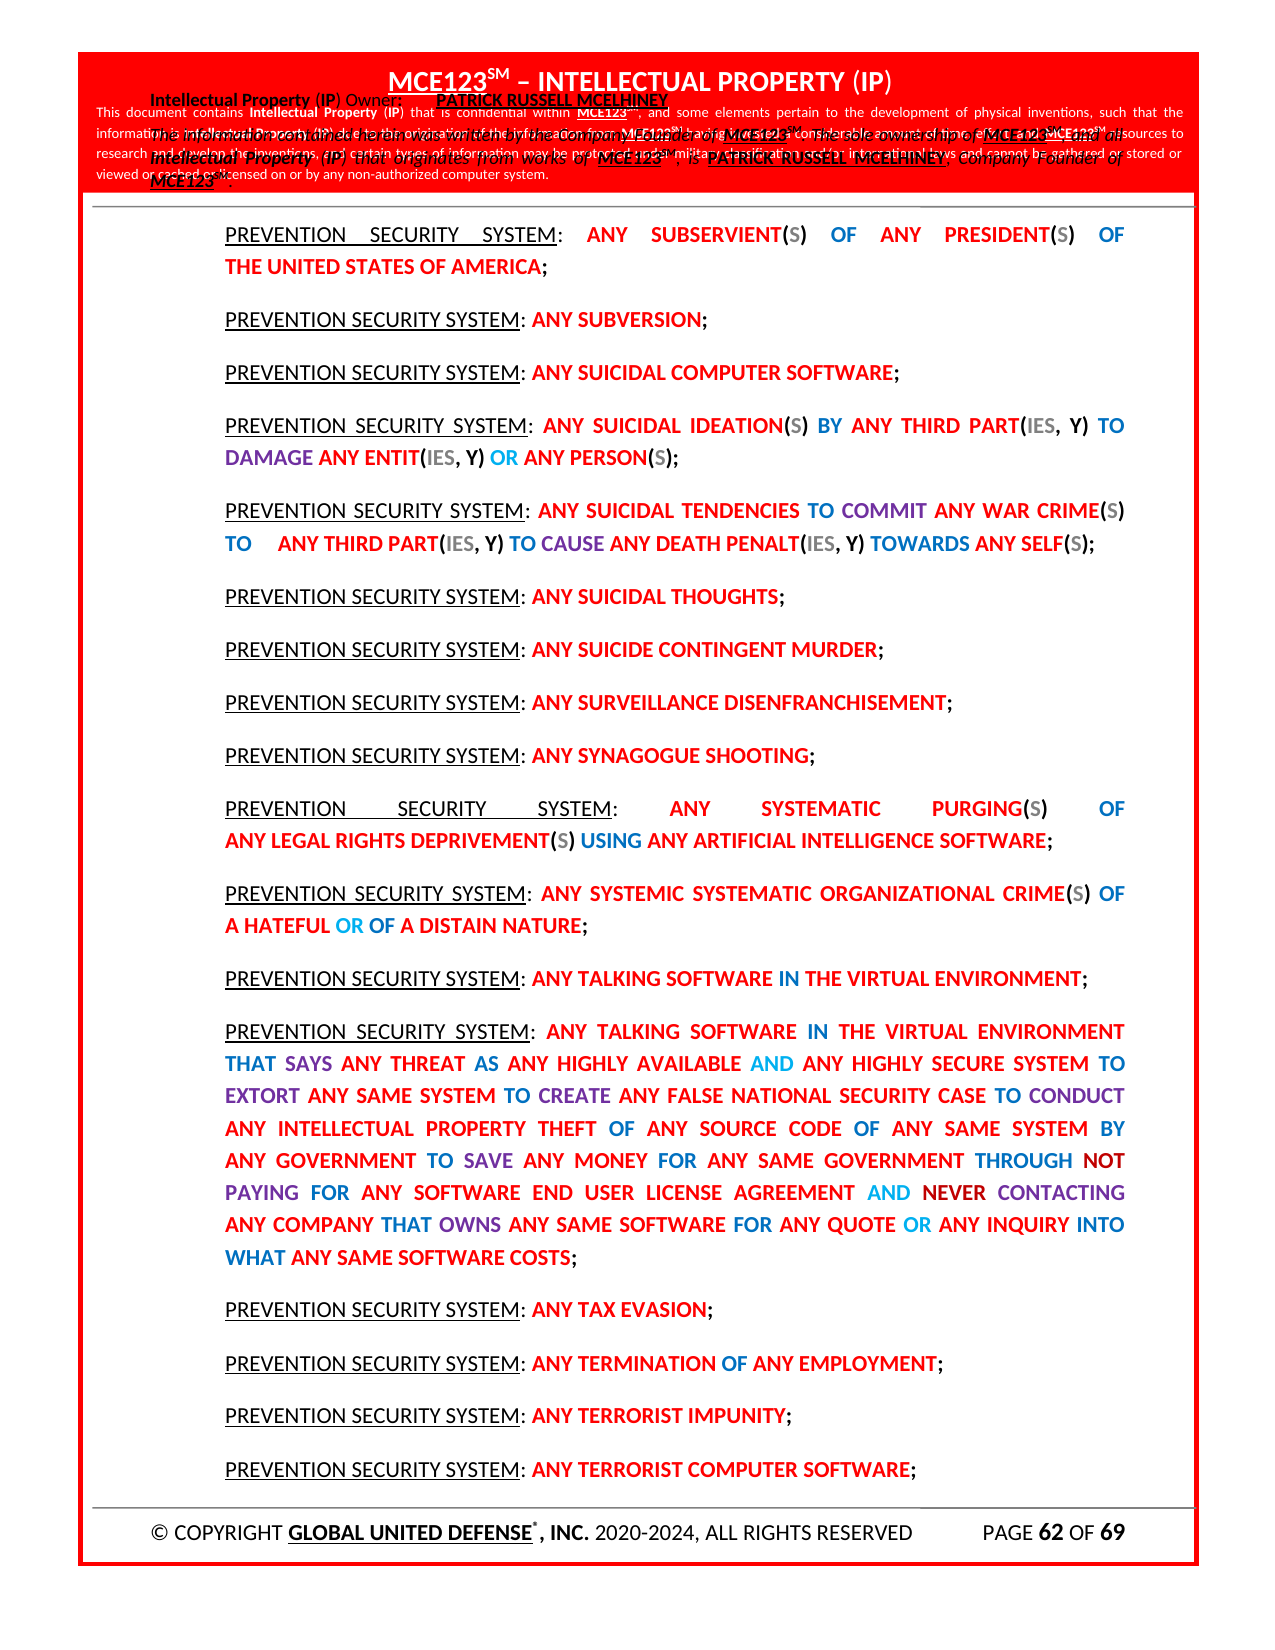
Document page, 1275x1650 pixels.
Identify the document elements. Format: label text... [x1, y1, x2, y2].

text PREVENTION SECURITY SYSTEM: ANY SUICIDAL THOUGHTS; [225, 582, 1125, 610]
text PREVENTION SECURITY SYSTEM: ANY SYNAGOGUE SHOOTING; [225, 741, 1125, 769]
text PREVENTION SECURITY SYSTEM: ANY SURVEILLANCE DISENFRANCHISEMENT; [225, 688, 1125, 716]
text PREVENTION SECURITY SYSTEM: ANY TALKING SOFTWARE IN THE VIRTUAL ENVIRONMENT THAT SAYS ANY THREAT AS ANY HIGHLY AVAILABLE AND ANY HIGHLY SECURE SYSTEM TO EXTORT ANY SAME SYSTEM TO CREATE ANY FALSE NATIONAL SECURITY CASE TO CONDUCT ANY INTELLECTUAL PROPERTY THEFT OF ANY SOURCE CODE OF ANY SAME SYSTEM BY ANY GOVERNMENT TO SAVE ANY MONEY FOR ANY SAME GOVERNMENT THROUGH NOT PAYING FOR ANY SOFTWARE END USER LICENSE AGREEMENT AND NEVER CONTACTING ANY COMPANY THAT OWNS ANY SAME SOFTWARE FOR ANY QUOTE OR ANY INQUIRY INTO WHAT ANY SAME SOFTWARE COSTS; [225, 1017, 1125, 1271]
text PREVENTION SECURITY SYSTEM: ANY SUBSERVIENT(S) OF ANY PRESIDENT(S) OF THE UNITED STATES OF AMERICA; [225, 220, 1125, 280]
text PREVENTION SECURITY SYSTEM: ANY SYSTEMATIC PURGING(S) OF ANY LEGAL RIGHTS DEPRIVEMENT(S) USING ANY ARTIFICIAL INTELLIGENCE SOFTWARE; [225, 794, 1125, 854]
text PREVENTION SECURITY SYSTEM: ANY SYSTEMIC SYSTEMATIC ORGANIZATIONAL CRIME(S) OF A HATEFUL OR OF A DISTAIN NATURE; [225, 879, 1125, 939]
text PREVENTION SECURITY SYSTEM: ANY TERMINATION OF ANY EMPLOYMENT; [225, 1349, 1125, 1377]
text PREVENTION SECURITY SYSTEM: ANY SUICIDAL COMPUTER SOFTWARE; [225, 358, 1125, 386]
text PREVENTION SECURITY SYSTEM: ANY TERRORIST COMPUTER SOFTWARE; [225, 1455, 1125, 1483]
text PREVENTION SECURITY SYSTEM: ANY TERRORIST IMPUNITY; [225, 1402, 1125, 1430]
text PREVENTION SECURITY SYSTEM: ANY SUICIDE CONTINGENT MURDER; [225, 635, 1125, 663]
text PREVENTION SECURITY SYSTEM: ANY TALKING SOFTWARE IN THE VIRTUAL ENVIRONMENT; [225, 964, 1125, 992]
text PREVENTION SECURITY SYSTEM: ANY SUBVERSION; [225, 305, 1125, 333]
text PREVENTION SECURITY SYSTEM: ANY SUICIDAL IDEATION(S) BY ANY THIRD PART(IES, Y) TO DAMAGE ANY ENTIT(IES, Y) OR ANY PERSON(S); [225, 411, 1125, 472]
text PREVENTION SECURITY SYSTEM: ANY TAX EVASION; [225, 1296, 1125, 1324]
text PREVENTION SECURITY SYSTEM: ANY SUICIDAL TENDENCIES TO COMMIT ANY WAR CRIME(S) TO ANY THIRD PART(IES, Y) TO CAUSE ANY DEATH PENALT(IES, Y) TOWARDS ANY SELF(S); [225, 497, 1125, 557]
